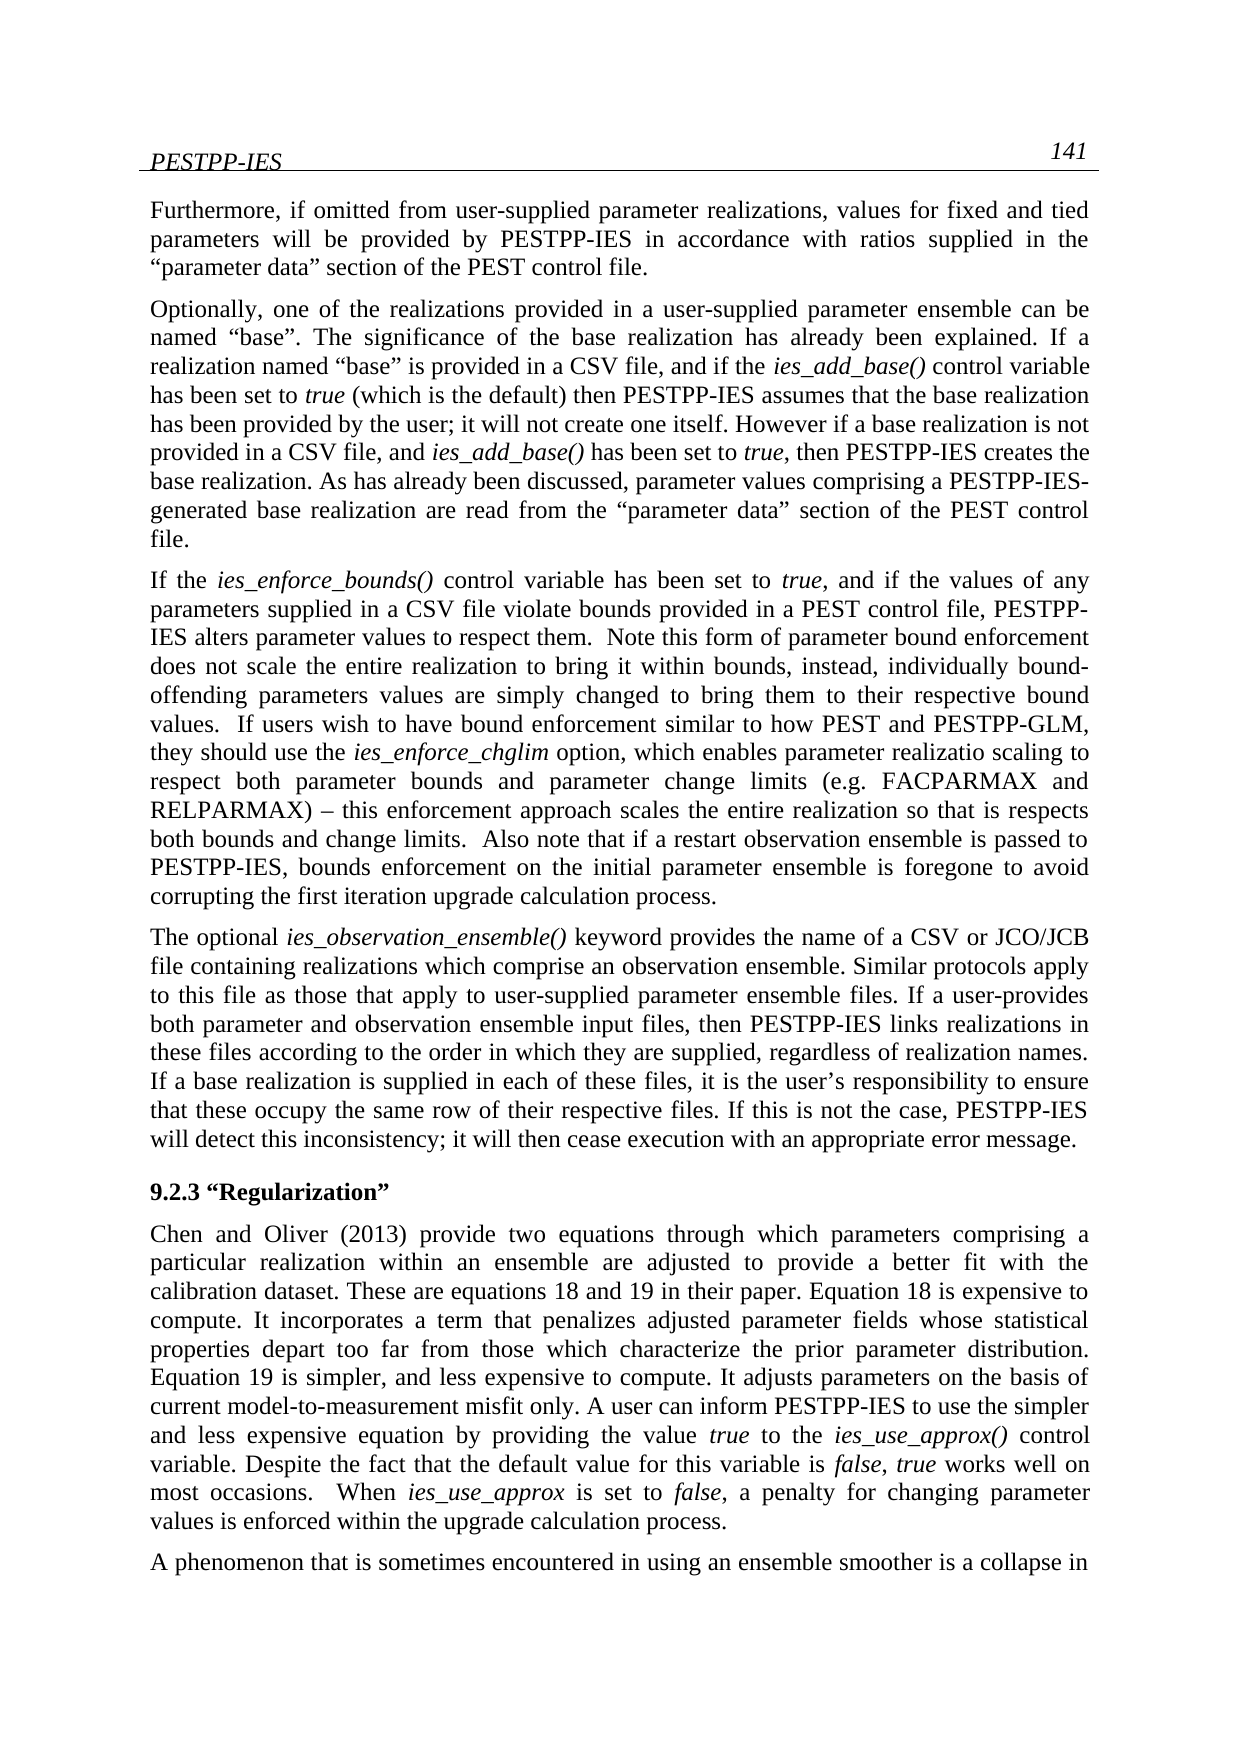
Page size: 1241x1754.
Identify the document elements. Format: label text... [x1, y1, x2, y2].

text The optional ies_observation_ensemble() keyword provides the name of a CSV or JCO/JCB file containing realizations which comprise an observation ensemble. Similar protocols apply to this file as those that apply to user-supplied parameter ensemble files. If a user-provides both parameter and observation ensemble input files, then PESTPP-IES links realizations in these files according to the order in which they are supplied, regardless of realization names. If a base realization is supplied in each of these files, it is the user’s responsibility to ensure that these occupy the same row of their respective files. If this is not the case, PESTPP-IES will detect this inconsistency; it will then cease execution with an appropriate error message. [150, 922, 1090, 1152]
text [150, 195, 1090, 281]
text Chen and Oliver (2013) provide two equations through which parameters comprising a particular realization within an ensemble are adjusted to provide a better fit with the calibration dataset. These are equations 18 and 19 in their paper. Equation 18 is expensive to compute. It incorporates a term that penalizes adjusted parameter fields whose statistical properties depart too far from those which characterize the prior parameter distribution. Equation 19 is simpler, and less expensive to compute. It adjusts parameters on the basis of current model-to-measurement misfit only. A user can inform PESTPP-IES to use the simpler and less expensive equation by providing the value true to the ies_use_approx() control variable. Despite the fact that the default value for this variable is false, true works well on most occasions. When ies_use_approx is set to false, a penalty for changing parameter values is enforced within the upgrade calculation process. [150, 1219, 1090, 1535]
subtitle 9.2.3 “Regularization” [150, 1177, 1090, 1206]
text If the ies_enforce_bounds() control variable has been set to true, and if the values of any parameters supplied in a CSV file violate bounds provided in a PEST control file, PESTPP-IES alters parameter values to respect them. Note this form of parameter bound enforcement does not scale the entire realization to bring it within bounds, instead, individually bound-offending parameters values are simply changed to bring them to their respective bound values. If users wish to have bound enforcement similar to how PEST and PESTPP-GLM, they should use the ies_enforce_chglim option, which enables parameter realizatio scaling to respect both parameter bounds and parameter change limits (e.g. FACPARMAX and RELPARMAX) – this enforcement approach scales the entire realization so that is respects both bounds and change limits. Also note that if a restart observation ensemble is passed to PESTPP-IES, bounds enforcement on the initial parameter ensemble is foregone to avoid corrupting the first iteration upgrade calculation process. [150, 565, 1090, 910]
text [150, 1547, 1090, 1576]
text Optionally, one of the realizations provided in a user-supplied parameter ensemble can be named “base”. The significance of the base realization has already been explained. If a realization named “base” is provided in a CSV file, and if the ies_add_base() control variable has been set to true (which is the default) then PESTPP-IES assumes that the base realization has been provided by the user; it will not create one itself. However if a base realization is not provided in a CSV file, and ies_add_base() has been set to true, then PESTPP-IES creates the base realization. As has already been discussed, parameter values comprising a PESTPP-IES-generated base realization are read from the “parameter data” section of the PEST control file. [150, 294, 1090, 552]
